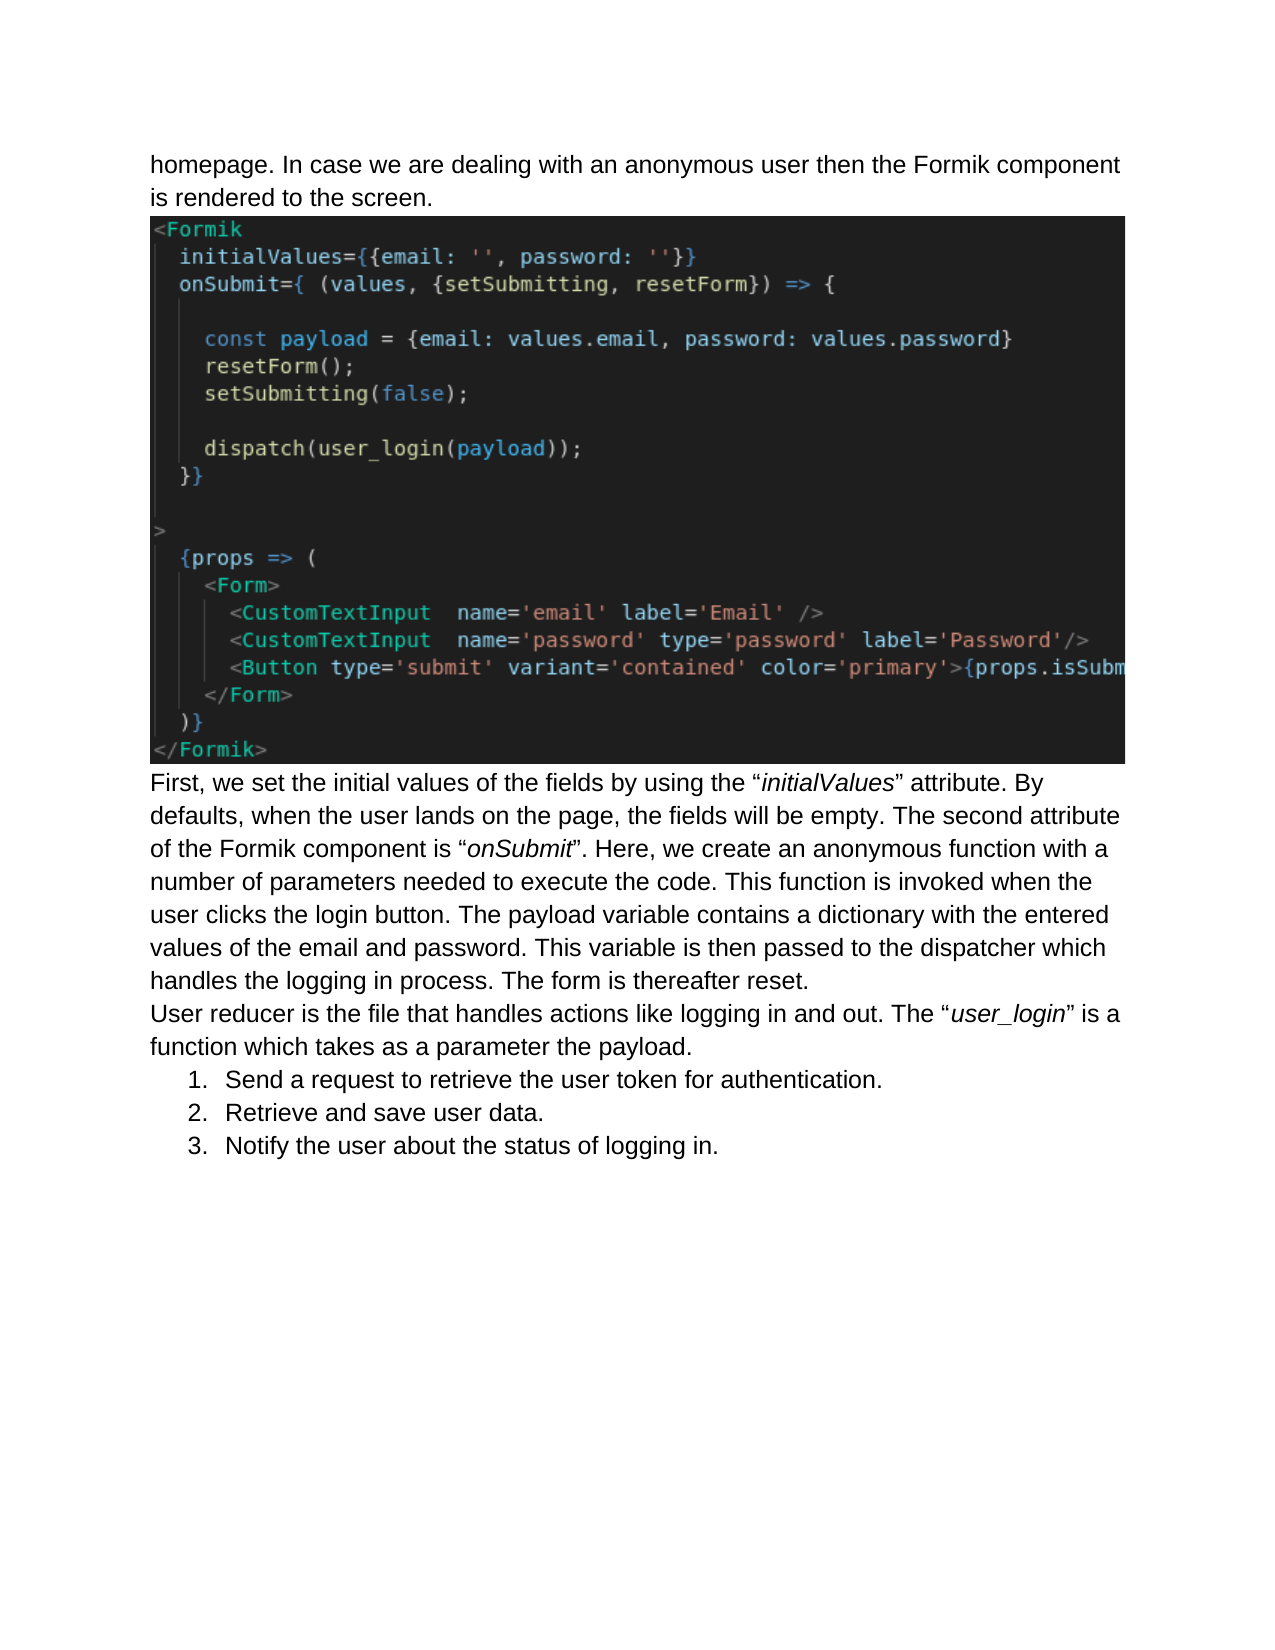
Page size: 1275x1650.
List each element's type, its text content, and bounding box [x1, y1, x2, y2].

list Notify the user about the status of logging in. [187, 1131, 1125, 1159]
text User reducer is the file that handles actions like logging in and out. The “user_login” is a function which takes as a parameter the payload. [150, 999, 1125, 1061]
text First, we set the initial values of the fields by using the “initialValues” attribute. By defaults, when the user lands on the page, the fields will be empty. The second attribute of the Formik component is “onSubmit”. Here, we create an anonymous function with a number of parameters needed to execute the code. This function is invoked when the user clicks the login button. The payload variable contains a dictionary with the entered values of the email and password. This variable is then passed to the dispatcher which handles the logging in process. The form is thereafter reset. [150, 768, 1125, 994]
picture [150, 216, 1125, 764]
list Retrieve and save user data. [187, 1098, 1125, 1127]
list Send a request to retrieve the user token for authentication. [187, 1065, 1125, 1093]
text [150, 150, 1125, 212]
